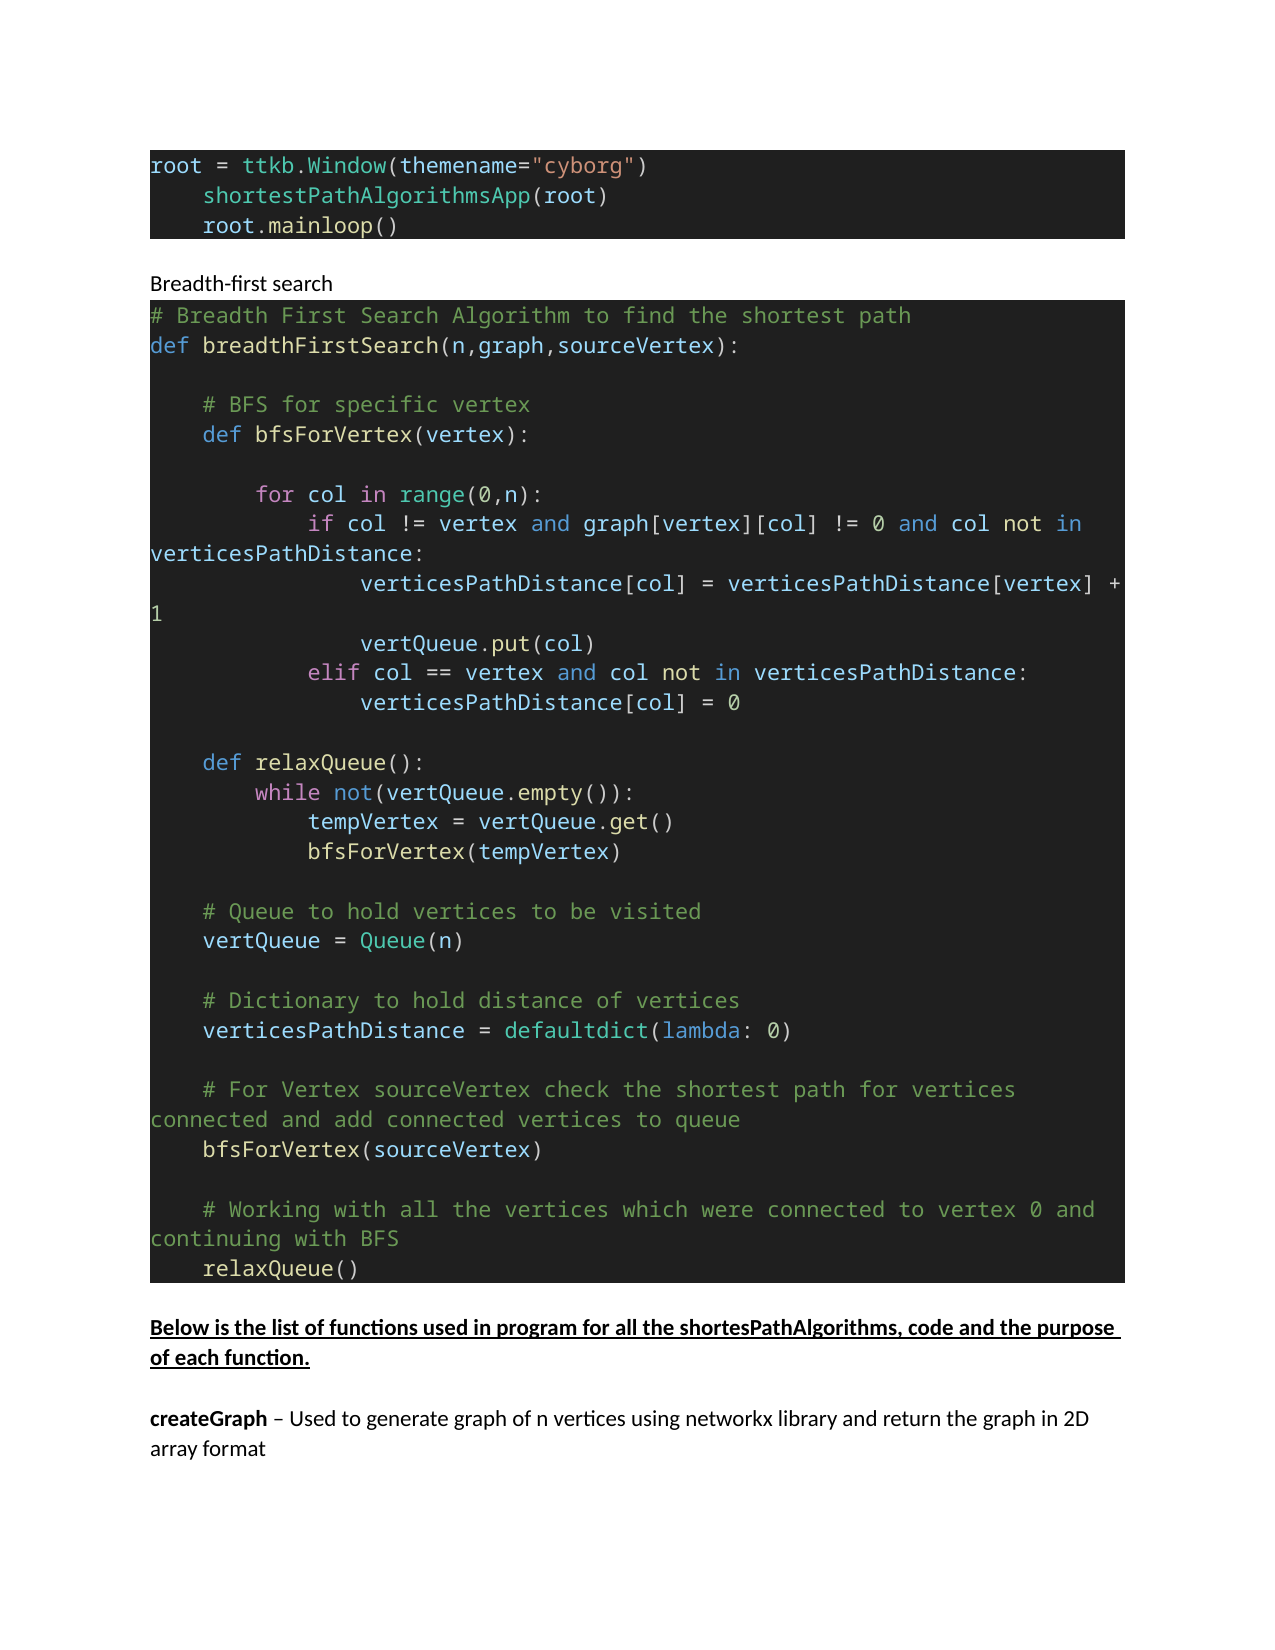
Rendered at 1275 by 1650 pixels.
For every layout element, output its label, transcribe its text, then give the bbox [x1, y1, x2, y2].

text # BFS for specific vertex [150, 389, 1125, 419]
text root = ttkb.Window(themename="cyborg") [150, 150, 1125, 180]
text # For Vertex sourceVertex check the shortest path for vertices connected and add connected vertices to queue [150, 1074, 1125, 1134]
text def relaxQueue(): [150, 747, 1125, 776]
text createGraph – Used to generate graph of n vertices using networkx library and return the graph in 2D array format [150, 1404, 1125, 1462]
text vertQueue.put(col) [150, 627, 1125, 657]
text vertQueue = Queue(n) [150, 925, 1125, 955]
text for col in range(0,n): [150, 478, 1125, 508]
text verticesPathDistance[col] = 0 [150, 687, 1125, 717]
text bfsForVertex(sourceVertex) [150, 1134, 1125, 1164]
text Below is the list of functions used in program for all the shortesPathAlgorithms, code and the purpose of each function. [150, 1313, 1125, 1371]
text shortestPathAlgorithmsApp(root) [150, 180, 1125, 209]
text # Dictionary to hold distance of vertices [150, 985, 1125, 1015]
text Breadth-first search [150, 269, 1125, 298]
text elif col == vertex and col not in verticesPathDistance: [150, 657, 1125, 687]
text # Queue to hold vertices to be visited [150, 896, 1125, 925]
text if col != vertex and graph[vertex][col] != 0 and col not in verticesPathDistance: [150, 508, 1125, 568]
text root.mainloop() [150, 209, 1125, 239]
text verticesPathDistance[col] = verticesPathDistance[vertex] + 1 [150, 568, 1125, 627]
text while not(vertQueue.empty()): [150, 776, 1125, 806]
text # Breadth First Search Algorithm to find the shortest path [150, 300, 1125, 329]
text tempVertex = vertQueue.get() [150, 806, 1125, 836]
text relaxQueue() [150, 1253, 1125, 1283]
text bfsForVertex(tempVertex) [150, 836, 1125, 866]
text def breadthFirstSearch(n,graph,sourceVertex): [150, 329, 1125, 359]
text # Working with all the vertices which were connected to vertex 0 and continuing with BFS [150, 1193, 1125, 1253]
text verticesPathDistance = defaultdict(lambda: 0) [150, 1015, 1125, 1044]
text def bfsForVertex(vertex): [150, 419, 1125, 449]
